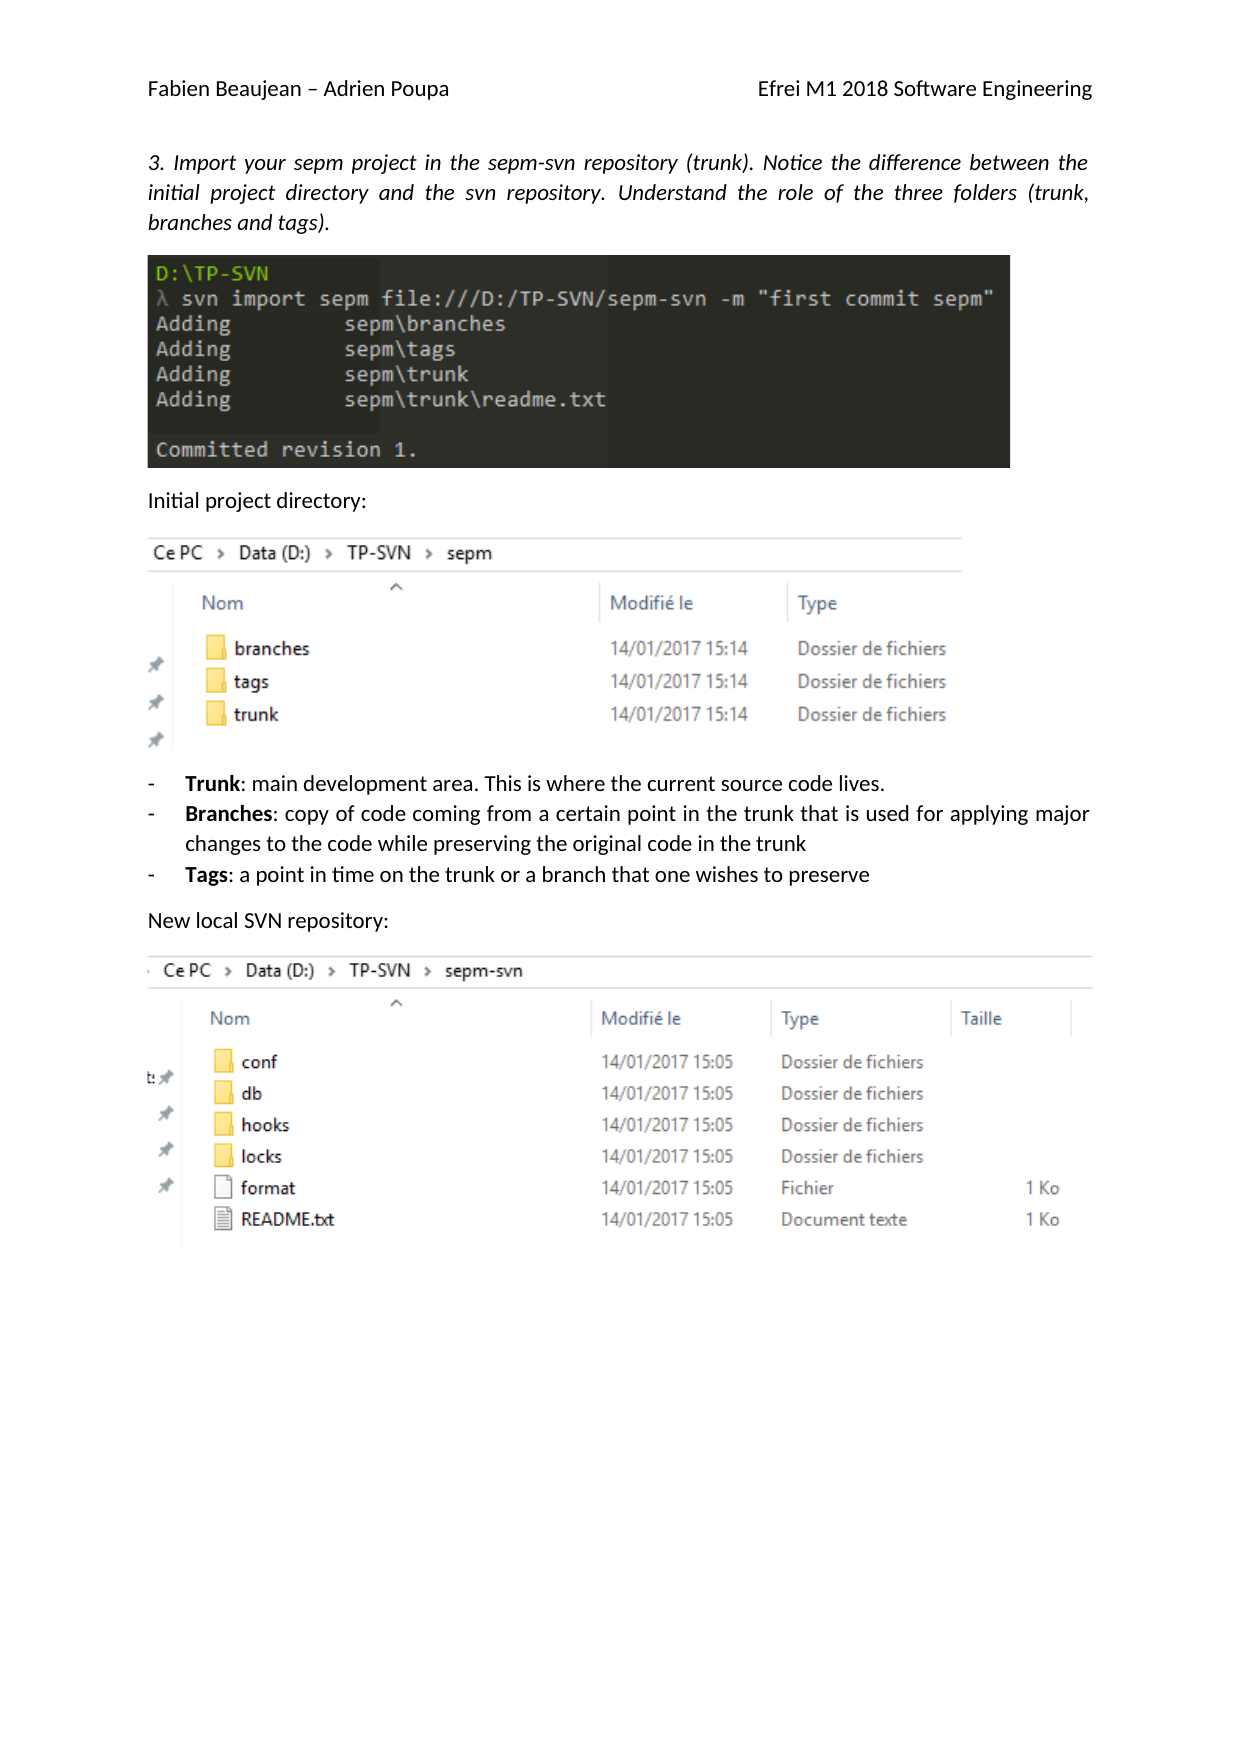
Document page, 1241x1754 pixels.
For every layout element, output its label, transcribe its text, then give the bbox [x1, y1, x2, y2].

text 3. Import your sepm project in the sepm-svn repository (trunk). Notice the difference between the initial project directory and the svn repository. Understand the role of the three folders (trunk, branches and tags). [148, 148, 1093, 236]
list Trunk: main development area. This is where the current source code lives. [148, 769, 1093, 797]
picture [147, 533, 962, 751]
list Tags: a point in time on the trunk or a branch that one wishes to preserve [148, 860, 1093, 888]
list Branches: copy of code coming from a certain point in the trunk that is used for applying major changes to the code while preserving the original code in the trunk [148, 799, 1093, 858]
text Initial project directory: [148, 486, 1093, 514]
picture [147, 953, 1093, 1250]
text New local SVN repository: [148, 907, 1093, 935]
picture [147, 255, 1010, 468]
